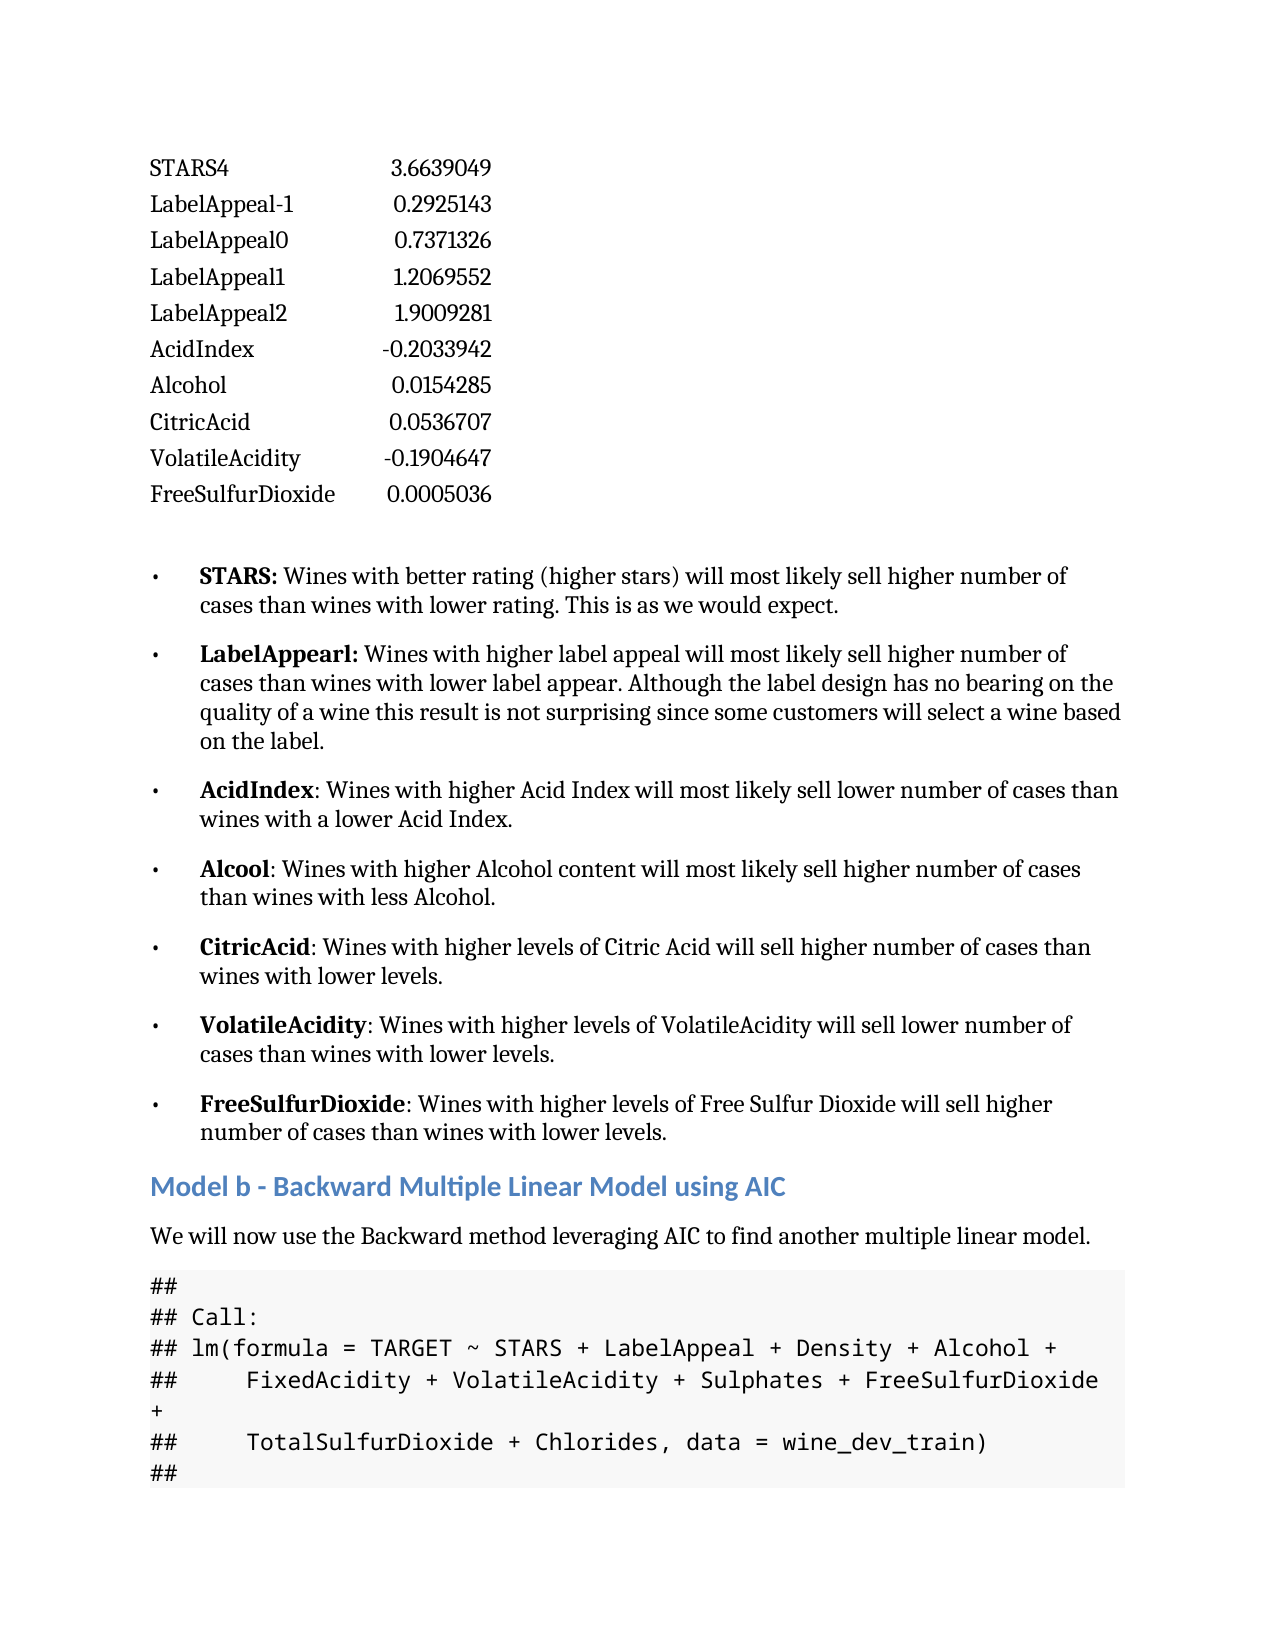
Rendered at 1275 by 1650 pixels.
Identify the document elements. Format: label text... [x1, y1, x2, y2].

list FreeSulfurDioxide: Wines with higher levels of Free Sulfur Dioxide will sell higher number of cases than wines with lower levels. [150, 1089, 1125, 1147]
table_cell 1.9009281 [356, 295, 503, 331]
table_cell VolatileAcidity [139, 440, 356, 476]
table_cell 0.0536707 [356, 404, 503, 440]
table_cell LabelAppeal-1 [139, 186, 356, 222]
table_cell -0.2033942 [356, 331, 503, 367]
table_cell FreeSulfurDioxide [139, 476, 356, 512]
table_cell LabelAppeal2 [139, 295, 356, 331]
list VolatileAcidity: Wines with higher levels of VolatileAcidity will sell lower number of cases than wines with lower levels. [150, 1011, 1125, 1069]
table_cell 0.0154285 [356, 368, 503, 404]
list LabelAppearl: Wines with higher label appeal will most likely sell higher number of cases than wines with lower label appear. Although the label design has no bearing on the quality of a wine this result is not surprising since some customers will select a wine based on the label. [150, 640, 1125, 755]
table_cell 0.2925143 [356, 186, 503, 222]
table_cell AcidIndex [139, 331, 356, 367]
subtitle Model b - Backward Multiple Linear Model using AIC [150, 1168, 1125, 1203]
table_cell 3.6639049 [356, 150, 503, 186]
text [150, 1270, 1125, 1488]
table_cell LabelAppeal0 [139, 223, 356, 259]
table_cell LabelAppeal1 [139, 259, 356, 295]
list AcidIndex: Wines with higher Acid Index will most likely sell lower number of cases than wines with a lower Acid Index. [150, 776, 1125, 834]
table_cell 0.7371326 [356, 223, 503, 259]
table_cell -0.1904647 [356, 440, 503, 476]
table_cell CitricAcid [139, 404, 356, 440]
table_cell 0.0005036 [356, 476, 503, 512]
table_cell Alcohol [139, 368, 356, 404]
list STARS: Wines with better rating (higher stars) will most likely sell higher number of cases than wines with lower rating. This is as we would expect. [150, 562, 1125, 619]
text We will now use the Backward method leveraging AIC to find another multiple linear model. [150, 1222, 1125, 1251]
list Alcool: Wines with higher Alcohol content will most likely sell higher number of cases than wines with less Alcohol. [150, 854, 1125, 912]
table_cell 1.2069552 [356, 259, 503, 295]
list CitricAcid: Wines with higher levels of Citric Acid will sell higher number of cases than wines with lower levels. [150, 933, 1125, 990]
table_cell STARS4 [139, 150, 356, 186]
